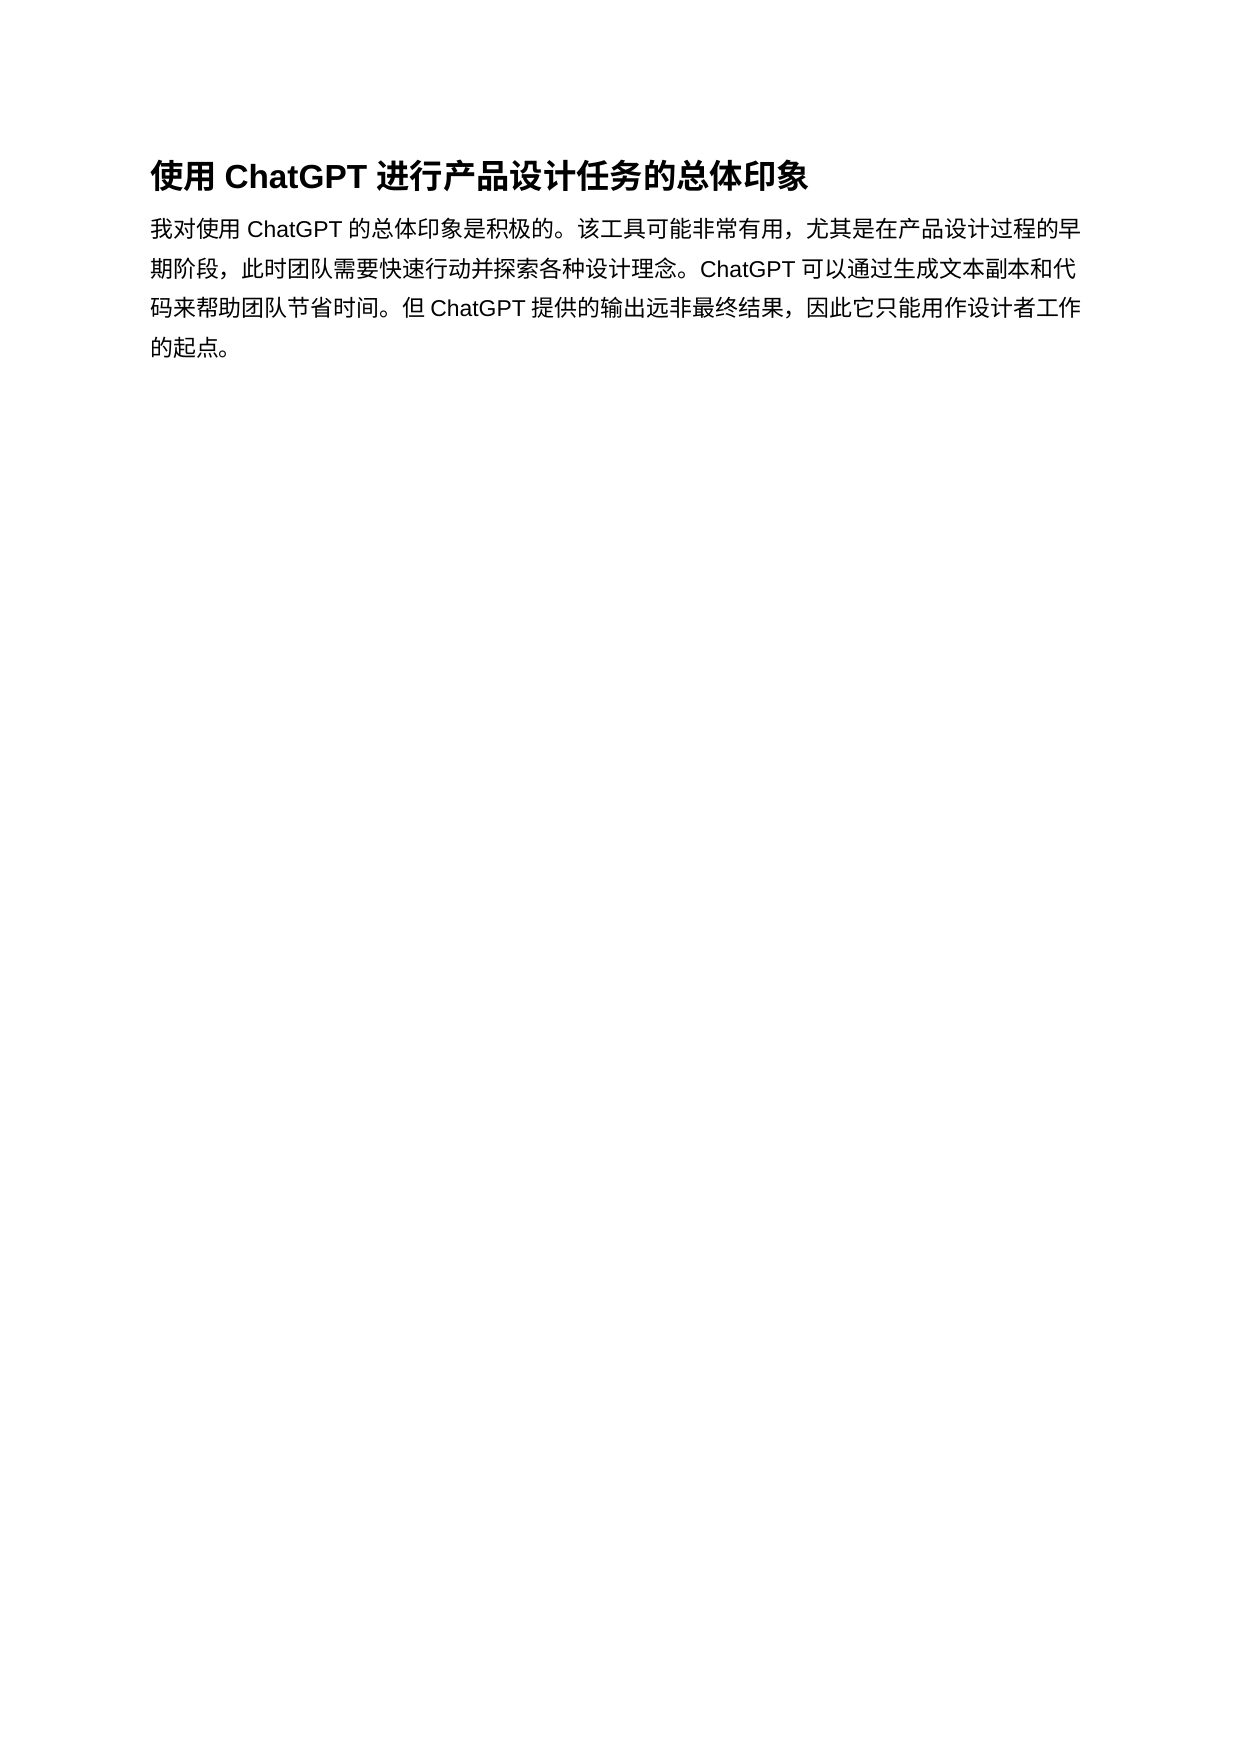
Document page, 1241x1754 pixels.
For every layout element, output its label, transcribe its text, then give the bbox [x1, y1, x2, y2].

text 我对使用 ChatGPT 的总体印象是积极的。该工具可能非常有用，尤其是在产品设计过程的早期阶段，此时团队需要快速行动并探索各种设计理念。ChatGPT 可以通过生成文本副本和代码来帮助团队节省时间。但 ChatGPT 提供的输出远非最终结果，因此它只能用作设计者工作的起点。 [150, 211, 1090, 363]
